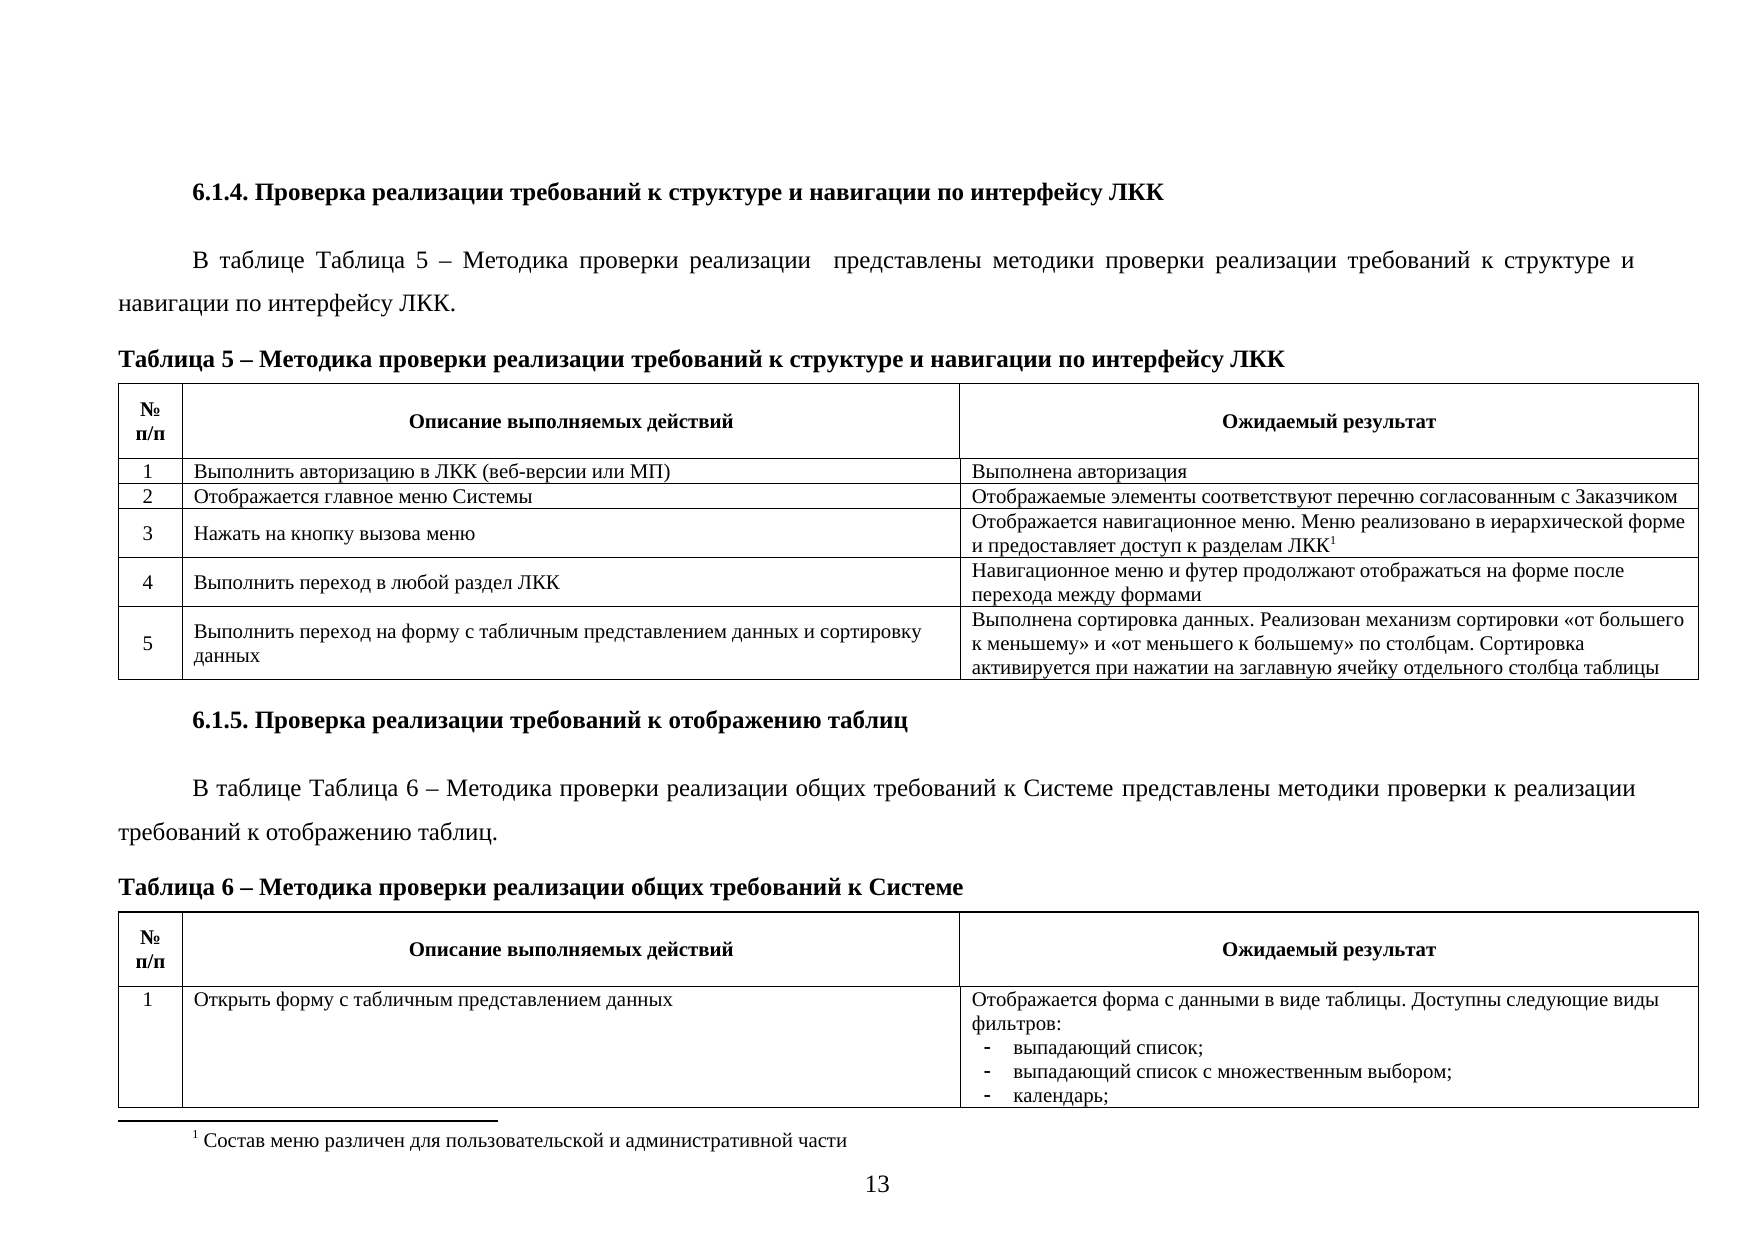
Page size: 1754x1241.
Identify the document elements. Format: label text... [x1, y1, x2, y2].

subtitle Проверка реализации требований к структуре и навигации по интерфейсу ЛКК [118, 177, 1636, 206]
table_header Описание выполняемых действий [183, 913, 959, 986]
table_cell Навигационное меню и футер продолжают отображаться на форме после перехода между формами [961, 558, 1698, 606]
table_cell Нажать на кнопку вызова меню [183, 509, 960, 557]
subtitle Проверка реализации требований к отображению таблиц [118, 705, 1636, 734]
table_cell Отображается главное меню Системы [183, 484, 960, 508]
table_cell Выполнить переход в любой раздел ЛКК [183, 558, 960, 606]
table_header Описание выполняемых действий [183, 384, 959, 457]
table_cell Выполнить переход на форму с табличным представлением данных и сортировку данных [183, 607, 960, 679]
table_cell [119, 484, 182, 508]
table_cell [961, 987, 1698, 1107]
table_cell [119, 987, 182, 1107]
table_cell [183, 987, 960, 1107]
table_cell Выполнить авторизацию в ЛКК (веб-версии или МП) [183, 459, 960, 483]
table_header Ожидаемый результат [960, 913, 1698, 986]
table_cell Выполнена авторизация [961, 459, 1698, 483]
table_cell Отображается навигационное меню. Меню реализовано в иерархической форме и предоставляет доступ к разделам ЛКК [961, 509, 1698, 557]
text В таблице 6 представлены методики проверки к реализации требований к отображению таблиц. [118, 773, 1636, 845]
text В таблице 5 представлены методики проверки реализации требований к структуре и навигации по интерфейсу ЛКК. [118, 245, 1636, 317]
table_cell [119, 459, 182, 483]
table_header № п/п [119, 913, 182, 986]
table_cell [119, 607, 182, 679]
table_cell Отображаемые элементы соответствуют перечню согласованным с Заказчиком [961, 484, 1698, 508]
table_header Ожидаемый результат [960, 384, 1698, 457]
table_cell Выполнена сортировка данных. Реализован механизм сортировки «от большего к меньшему» и «от меньшего к большему» по столбцам. Сортировка активируется при нажатии на заглавную ячейку отдельного столбца таблицы [961, 607, 1698, 679]
table_header № п/п [119, 384, 182, 457]
table_cell [119, 558, 182, 606]
table_cell [119, 509, 182, 557]
